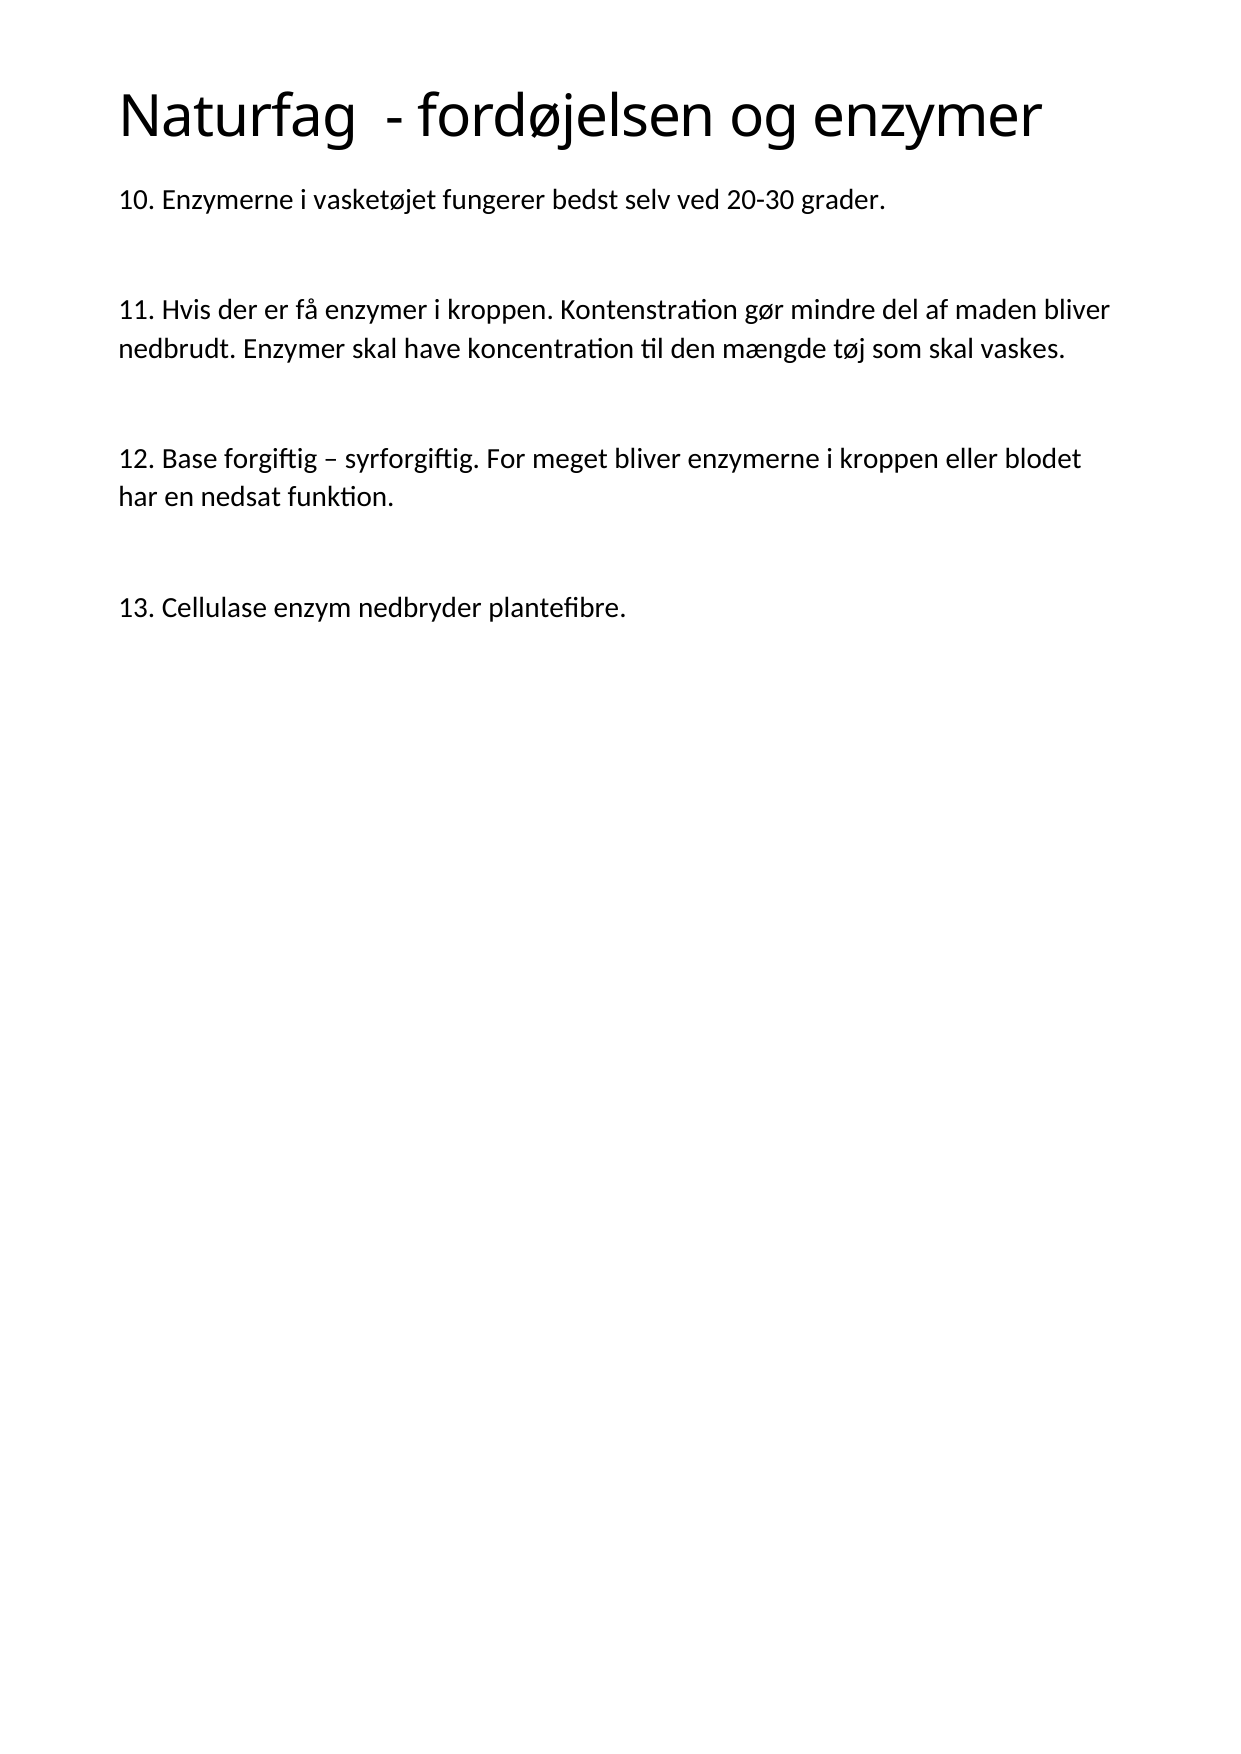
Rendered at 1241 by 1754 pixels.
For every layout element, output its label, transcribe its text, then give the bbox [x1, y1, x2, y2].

text 13. Cellulase enzym nedbryder plantefibre. [118, 589, 1122, 624]
text 12. Base forgiftig – syrforgiftig. For meget bliver enzymerne i kroppen eller blodet har en nedsat funktion. [118, 440, 1122, 514]
text 11. Hvis der er få enzymer i kroppen. Kontenstration gør mindre del af maden bliver nedbrudt. Enzymer skal have koncentration til den mængde tøj som skal vaskes. [118, 291, 1122, 366]
text 10. Enzymerne i vasketøjet fungerer bedst selv ved 20-30 grader. [118, 181, 1122, 217]
